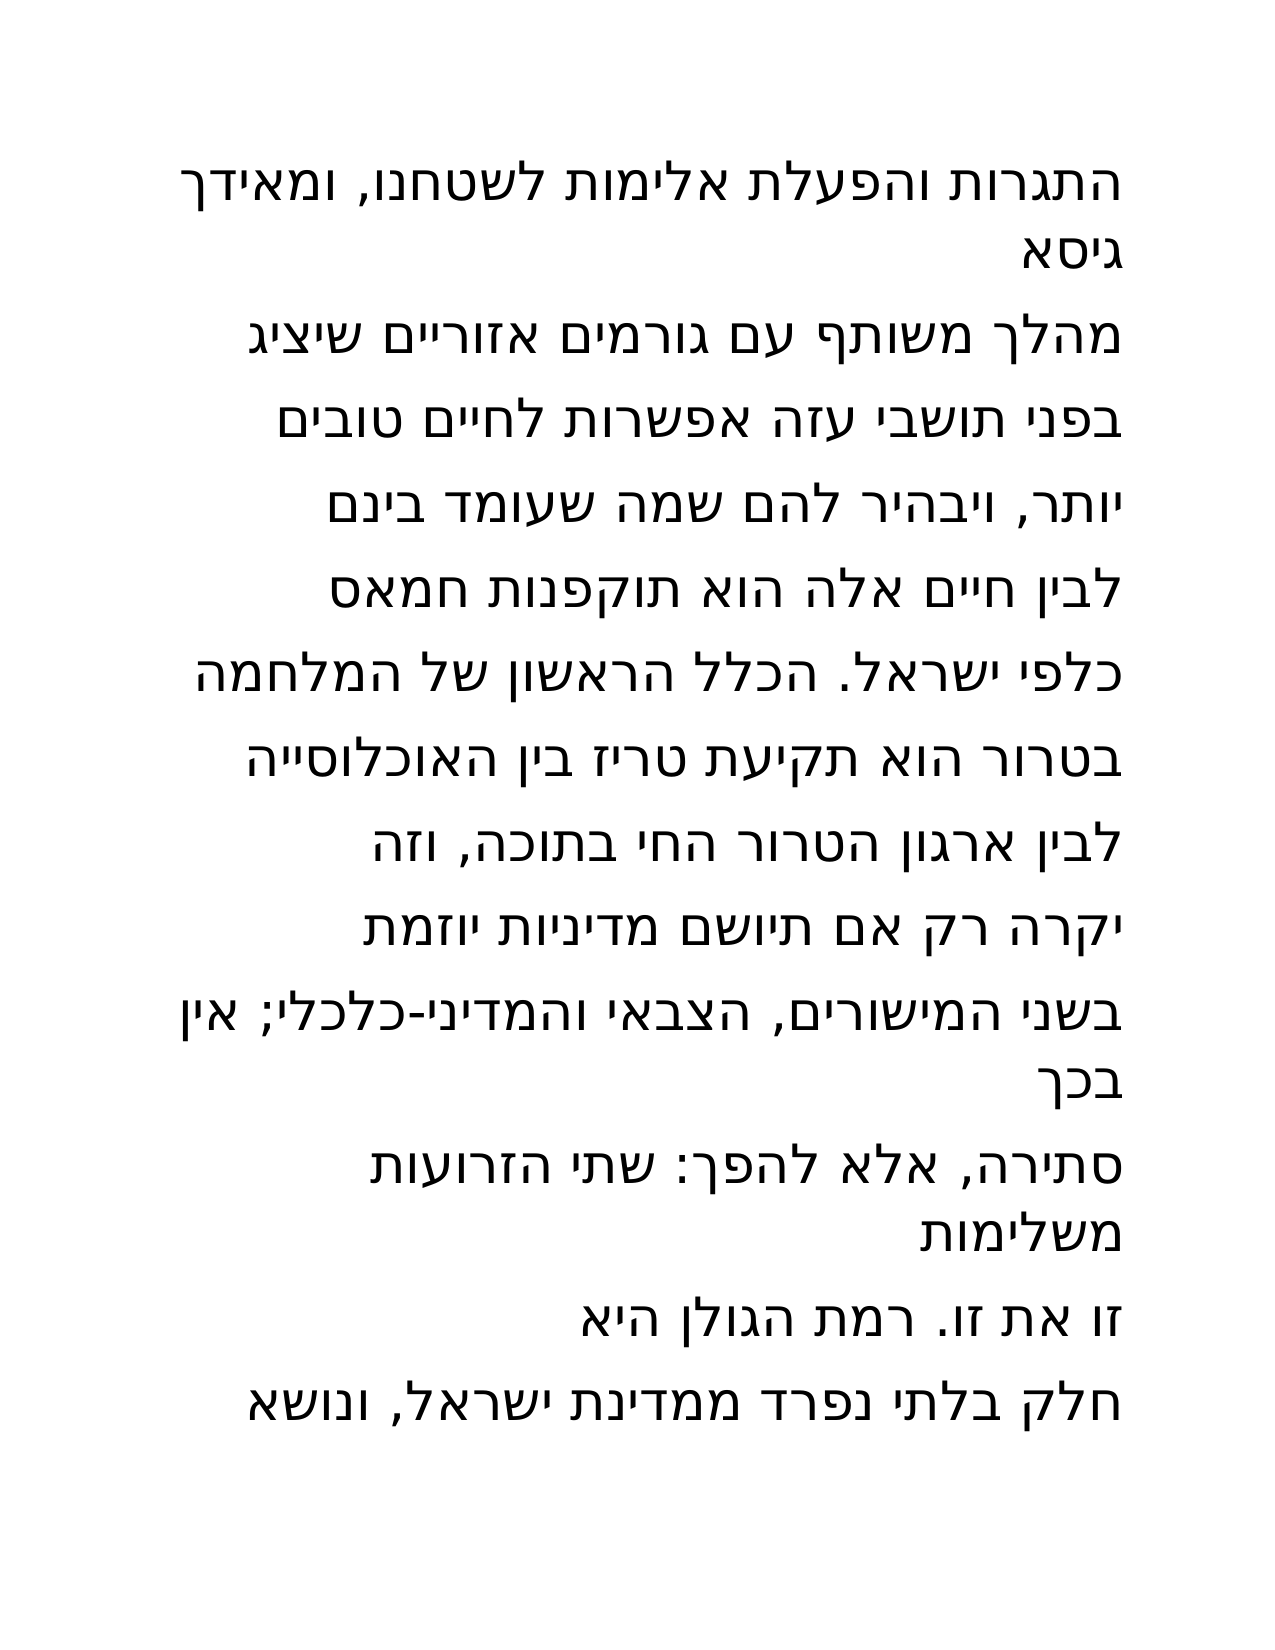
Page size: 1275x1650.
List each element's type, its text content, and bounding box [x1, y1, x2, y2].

text לבין ארגון הטרור החי בתוכה, וזה [150, 811, 1125, 874]
text התגרות והפעלת אלימות לשטחנו, ומאידך גיסא [150, 150, 1125, 281]
text יקרה רק אם תיושם מדיניות יוזמת [150, 896, 1125, 958]
text בשני המישורים, הצבאי והמדיני-כלכלי; אין בכך [150, 980, 1125, 1111]
text בפני תושבי עזה אפשרות לחיים טובים [150, 387, 1125, 450]
text סתירה, אלא להפך: שתי הזרועות משלימות [150, 1133, 1125, 1264]
text בטרור הוא תקיעת טריז בין האוכלוסייה [150, 726, 1125, 789]
text זו את זו. רמת הגולן היא [150, 1286, 1125, 1349]
text חלק בלתי נפרד ממדינת ישראל, ונושא [150, 1370, 1125, 1433]
text לבין חיים אלה הוא תוקפנות חמאס [150, 557, 1125, 620]
text כלפי ישראל. הכלל הראשון של המלחמה [150, 641, 1125, 704]
text יותר, ויבהיר להם שמה שעומד בינם [150, 472, 1125, 535]
text מהלך משותף עם גורמים אזוריים שיציג [150, 303, 1125, 366]
